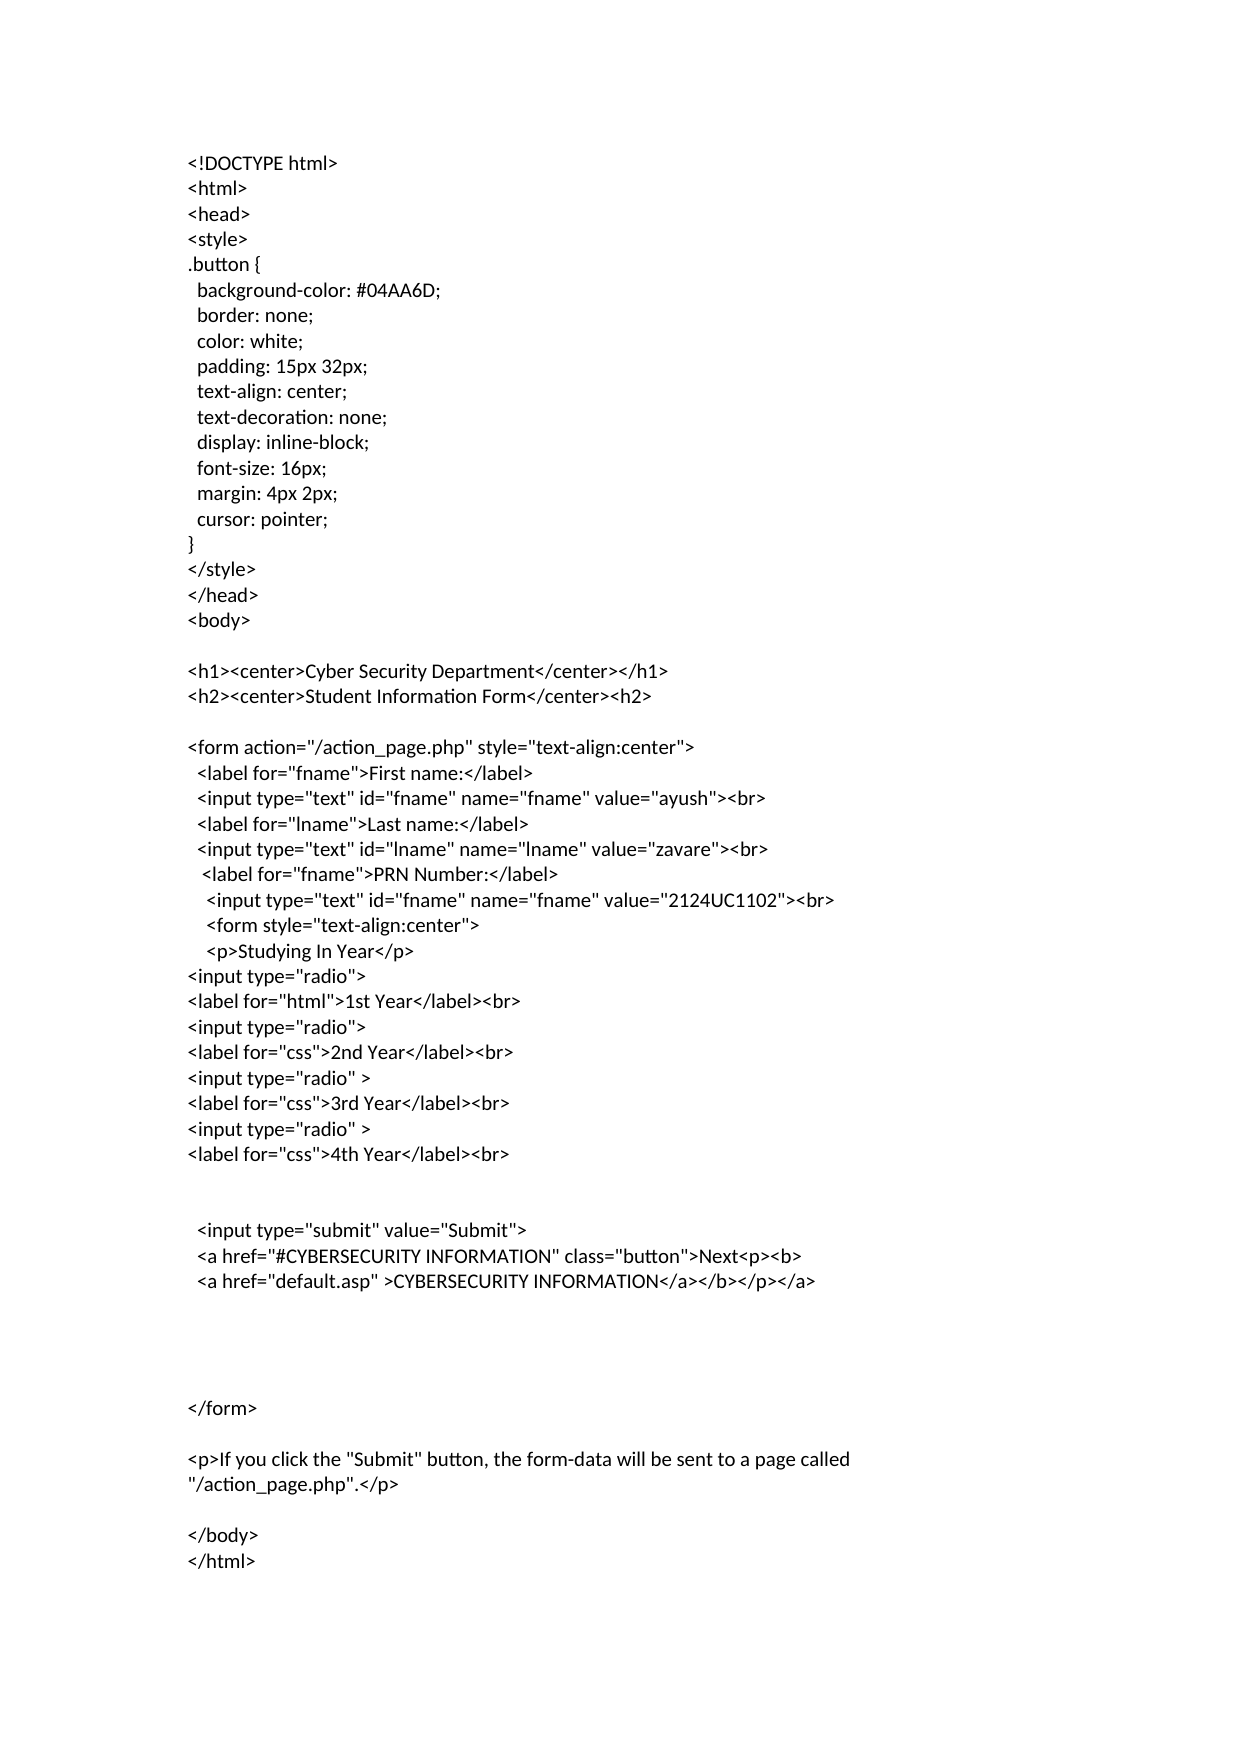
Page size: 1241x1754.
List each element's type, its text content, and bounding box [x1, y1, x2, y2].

text <label for="fname">PRN Number:</label> [187, 862, 1053, 887]
text <input type="radio"> [187, 1014, 1053, 1039]
text </head> [187, 582, 1053, 607]
text <!DOCTYPE html> [187, 150, 1053, 175]
text .button { [187, 252, 1053, 277]
text <input type="text" id="fname" name="fname" value="ayush"><br> [187, 785, 1053, 811]
text <label for="lname">Last name:</label> [187, 811, 1053, 836]
text background-color: #04AA6D; [187, 277, 1053, 302]
text <a href="#CYBERSECURITY INFORMATION" class="button">Next<p><b> [187, 1243, 1053, 1268]
text } [187, 531, 1053, 557]
text border: none; [187, 302, 1053, 328]
text </body> [187, 1522, 1053, 1548]
text color: white; [187, 328, 1053, 353]
text <h2><center>Student Information Form</center><h2> [187, 684, 1053, 709]
text <style> [187, 226, 1053, 252]
text cursor: pointer; [187, 506, 1053, 531]
text </style> [187, 557, 1053, 582]
text <label for="css">3rd Year</label><br> [187, 1090, 1053, 1116]
text <body> [187, 607, 1053, 633]
text </html> [187, 1548, 1053, 1573]
text <label for="fname">First name:</label> [187, 760, 1053, 785]
text text-decoration: none; [187, 404, 1053, 429]
text <input type="text" id="lname" name="lname" value="zavare"><br> [187, 836, 1053, 862]
text font-size: 16px; [187, 455, 1053, 480]
text <label for="css">2nd Year</label><br> [187, 1039, 1053, 1065]
text <label for="css">4th Year</label><br> [187, 1141, 1053, 1167]
text <input type="radio"> [187, 963, 1053, 989]
text <p>Studying In Year</p> [187, 938, 1053, 963]
text padding: 15px 32px; [187, 353, 1053, 379]
text <html> [187, 175, 1053, 201]
text <label for="html">1st Year</label><br> [187, 989, 1053, 1014]
text <form action="/action_page.php" style="text-align:center"> [187, 734, 1053, 760]
text <a href="default.asp" >CYBERSECURITY INFORMATION</a></b></p></a> [187, 1268, 1053, 1294]
text <input type="radio" > [187, 1065, 1053, 1090]
text <input type="text" id="fname" name="fname" value="2124UC1102"><br> [187, 887, 1053, 912]
text <input type="submit" value="Submit"> [187, 1217, 1053, 1243]
text display: inline-block; [187, 429, 1053, 455]
text <p>If you click the "Submit" button, the form-data will be sent to a page called "/action_page.php".</p> [187, 1446, 1053, 1497]
text text-align: center; [187, 379, 1053, 404]
text <form style="text-align:center"> [187, 912, 1053, 938]
text </form> [187, 1395, 1053, 1421]
text <input type="radio" > [187, 1116, 1053, 1141]
text <head> [187, 201, 1053, 226]
text margin: 4px 2px; [187, 480, 1053, 506]
text <h1><center>Cyber Security Department</center></h1> [187, 658, 1053, 684]
